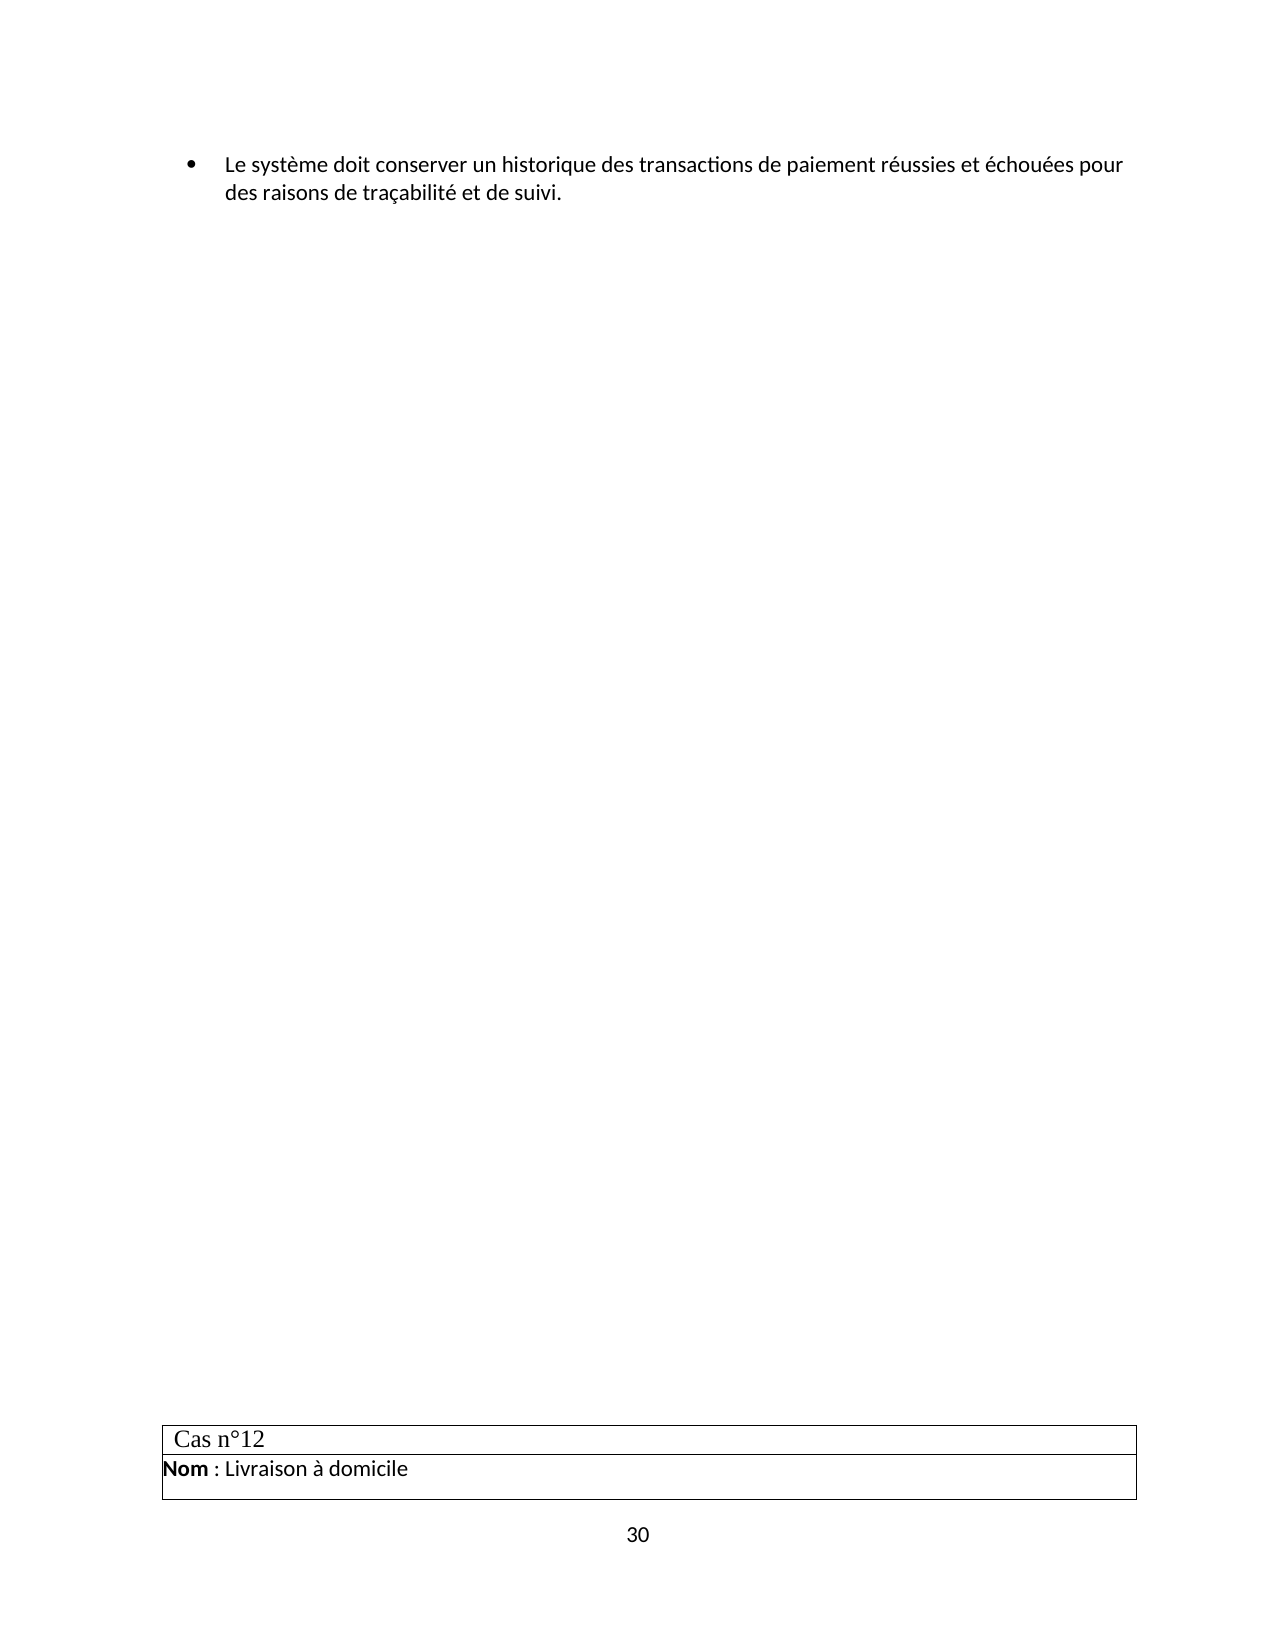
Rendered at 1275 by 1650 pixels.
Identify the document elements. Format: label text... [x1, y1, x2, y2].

table_header Cas n°12 [163, 1426, 1136, 1453]
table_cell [163, 1455, 1136, 1499]
list Le système doit conserver un historique des transactions de paiement réussies et échouées pour des raisons de traçabilité et de suivi. [187, 150, 1125, 206]
